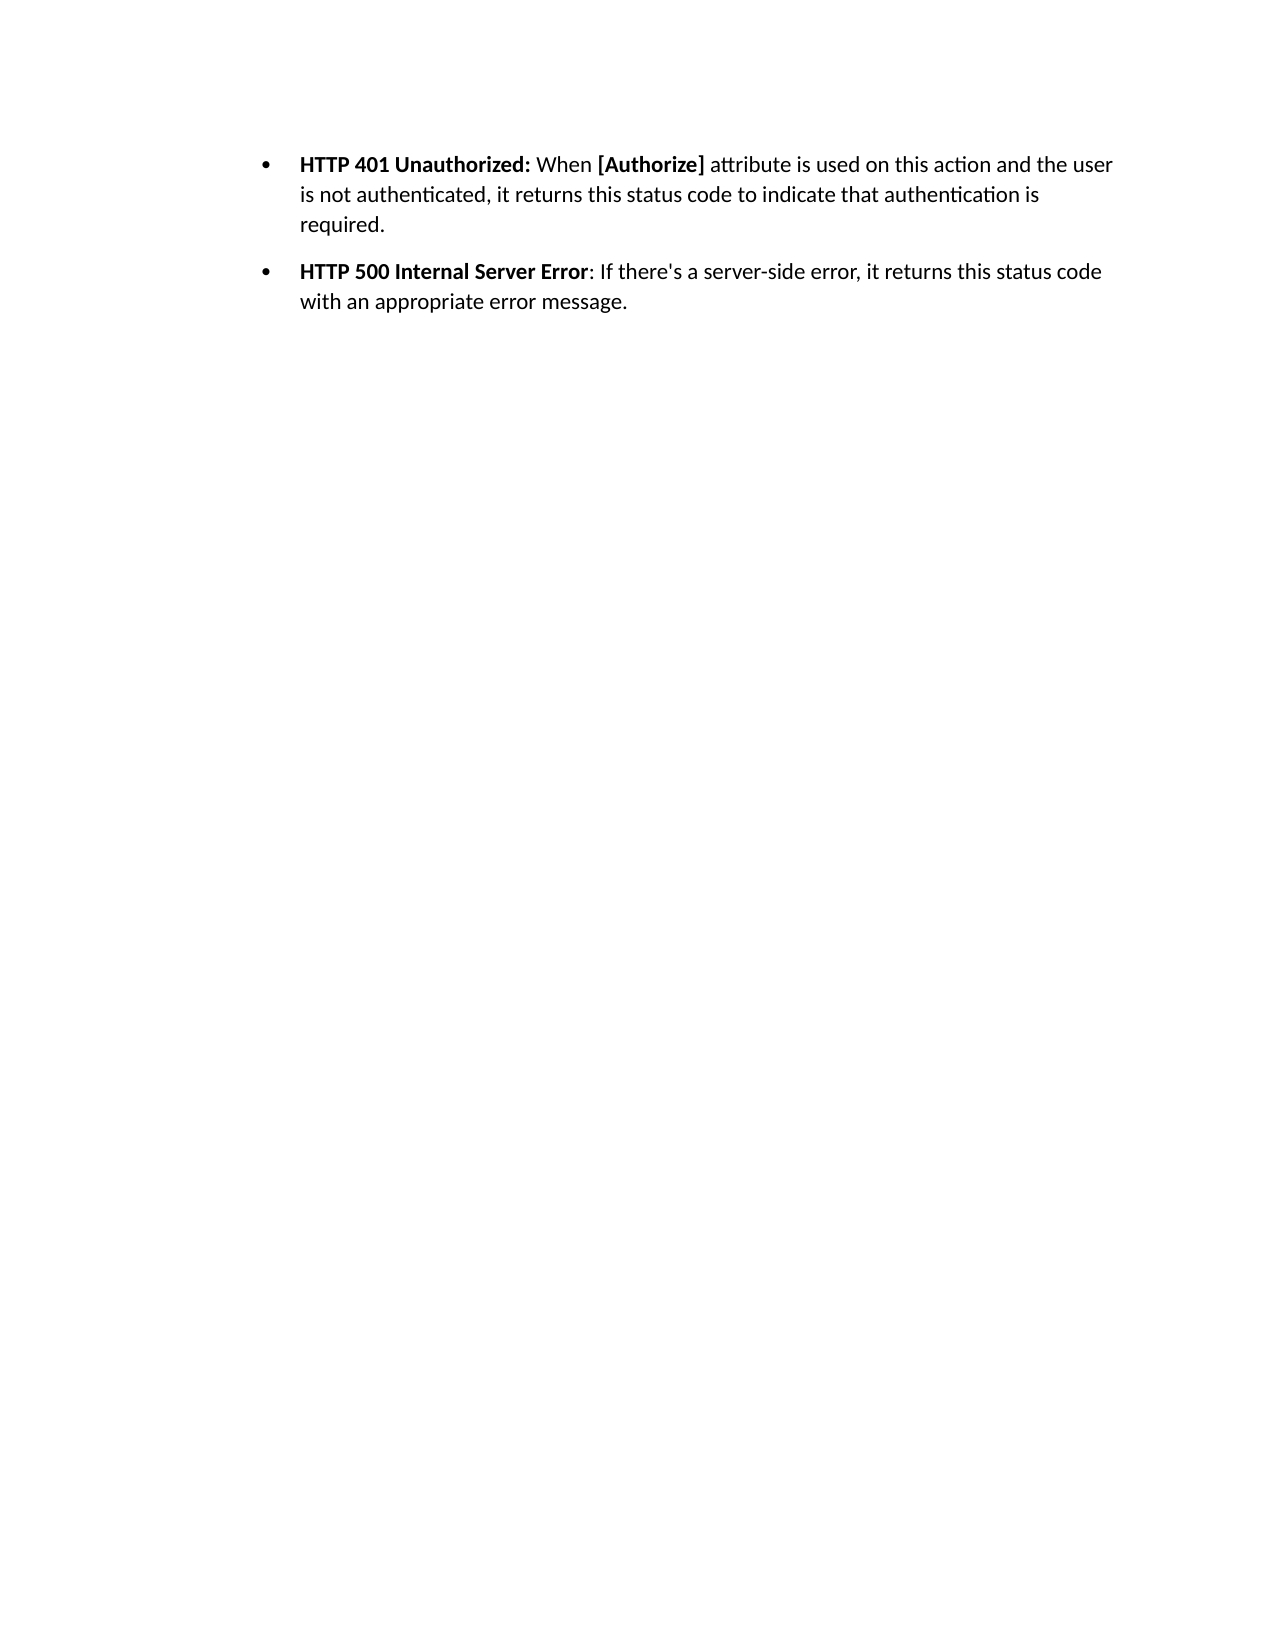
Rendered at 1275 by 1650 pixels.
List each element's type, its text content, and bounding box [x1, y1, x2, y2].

list HTTP 500 Internal Server Error: If there's a server-side error, it returns this status code with an appropriate error message. [262, 257, 1125, 316]
list HTTP 401 Unauthorized: When [Authorize] attribute is used on this action and the user is not authenticated, it returns this status code to indicate that authentication is required. [262, 150, 1125, 238]
